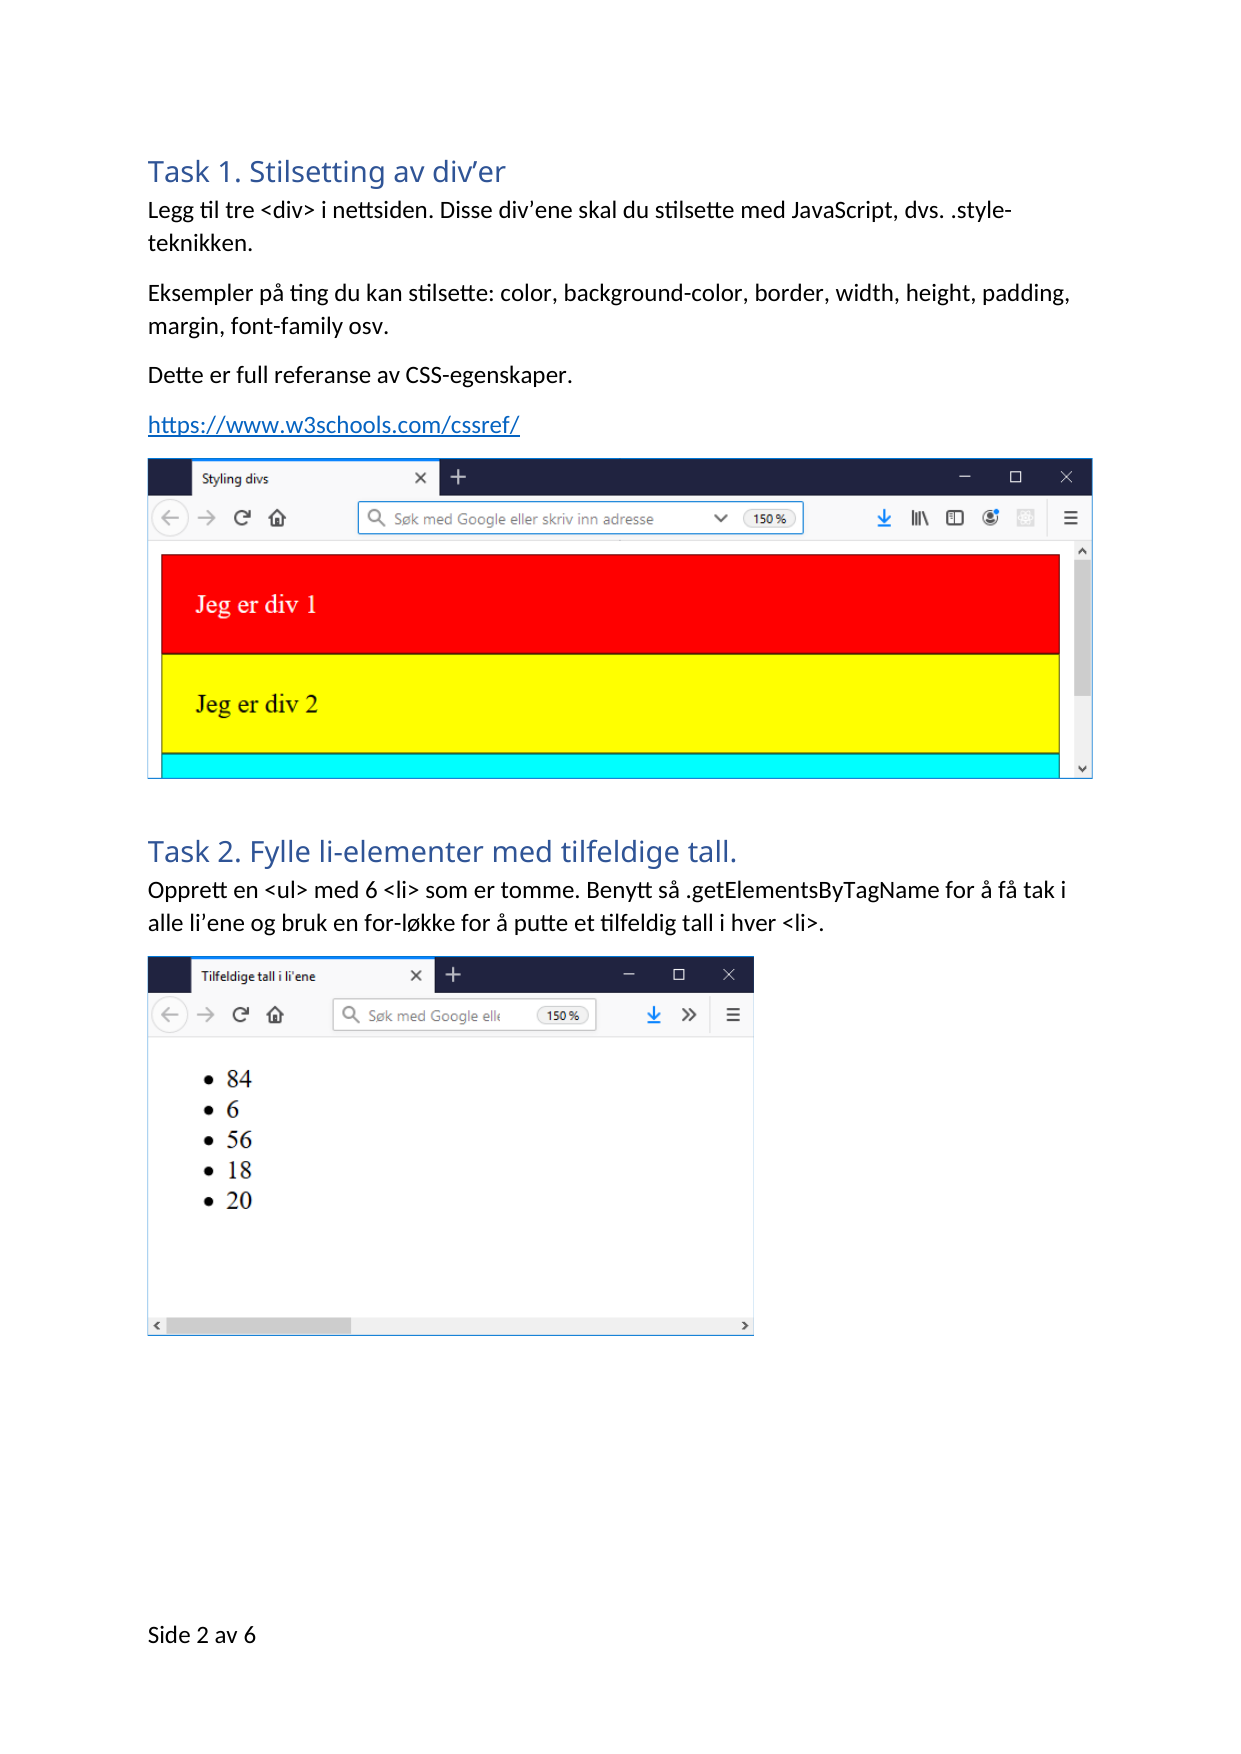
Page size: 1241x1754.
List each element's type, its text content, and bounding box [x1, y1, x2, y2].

picture [147, 956, 754, 1336]
text https://www.w3schools.com/cssref/ [148, 409, 1093, 440]
text Dette er full referanse av CSS-egenskaper. [148, 359, 1093, 390]
subtitle Task 1. Stilsetting av div’er [148, 152, 1093, 191]
text Eksempler på ting du kan stilsette: color, background-color, border, width, height, padding, margin, font-family osv. [148, 277, 1093, 341]
text Opprett en <ul> med 6 <li> som er tomme. Benytt så .getElementsByTagName for å få tak i alle li’ene og bruk en for-løkke for å putte et tilfeldig tall i hver <li>. [148, 874, 1093, 937]
subtitle Task 2. Fylle li-elementer med tilfeldige tall. [148, 831, 1093, 871]
picture [147, 458, 1093, 779]
text Legg til tre <div> i nettsiden. Disse div’ene skal du stilsette med JavaScript, dvs. .style-teknikken. [148, 194, 1093, 258]
